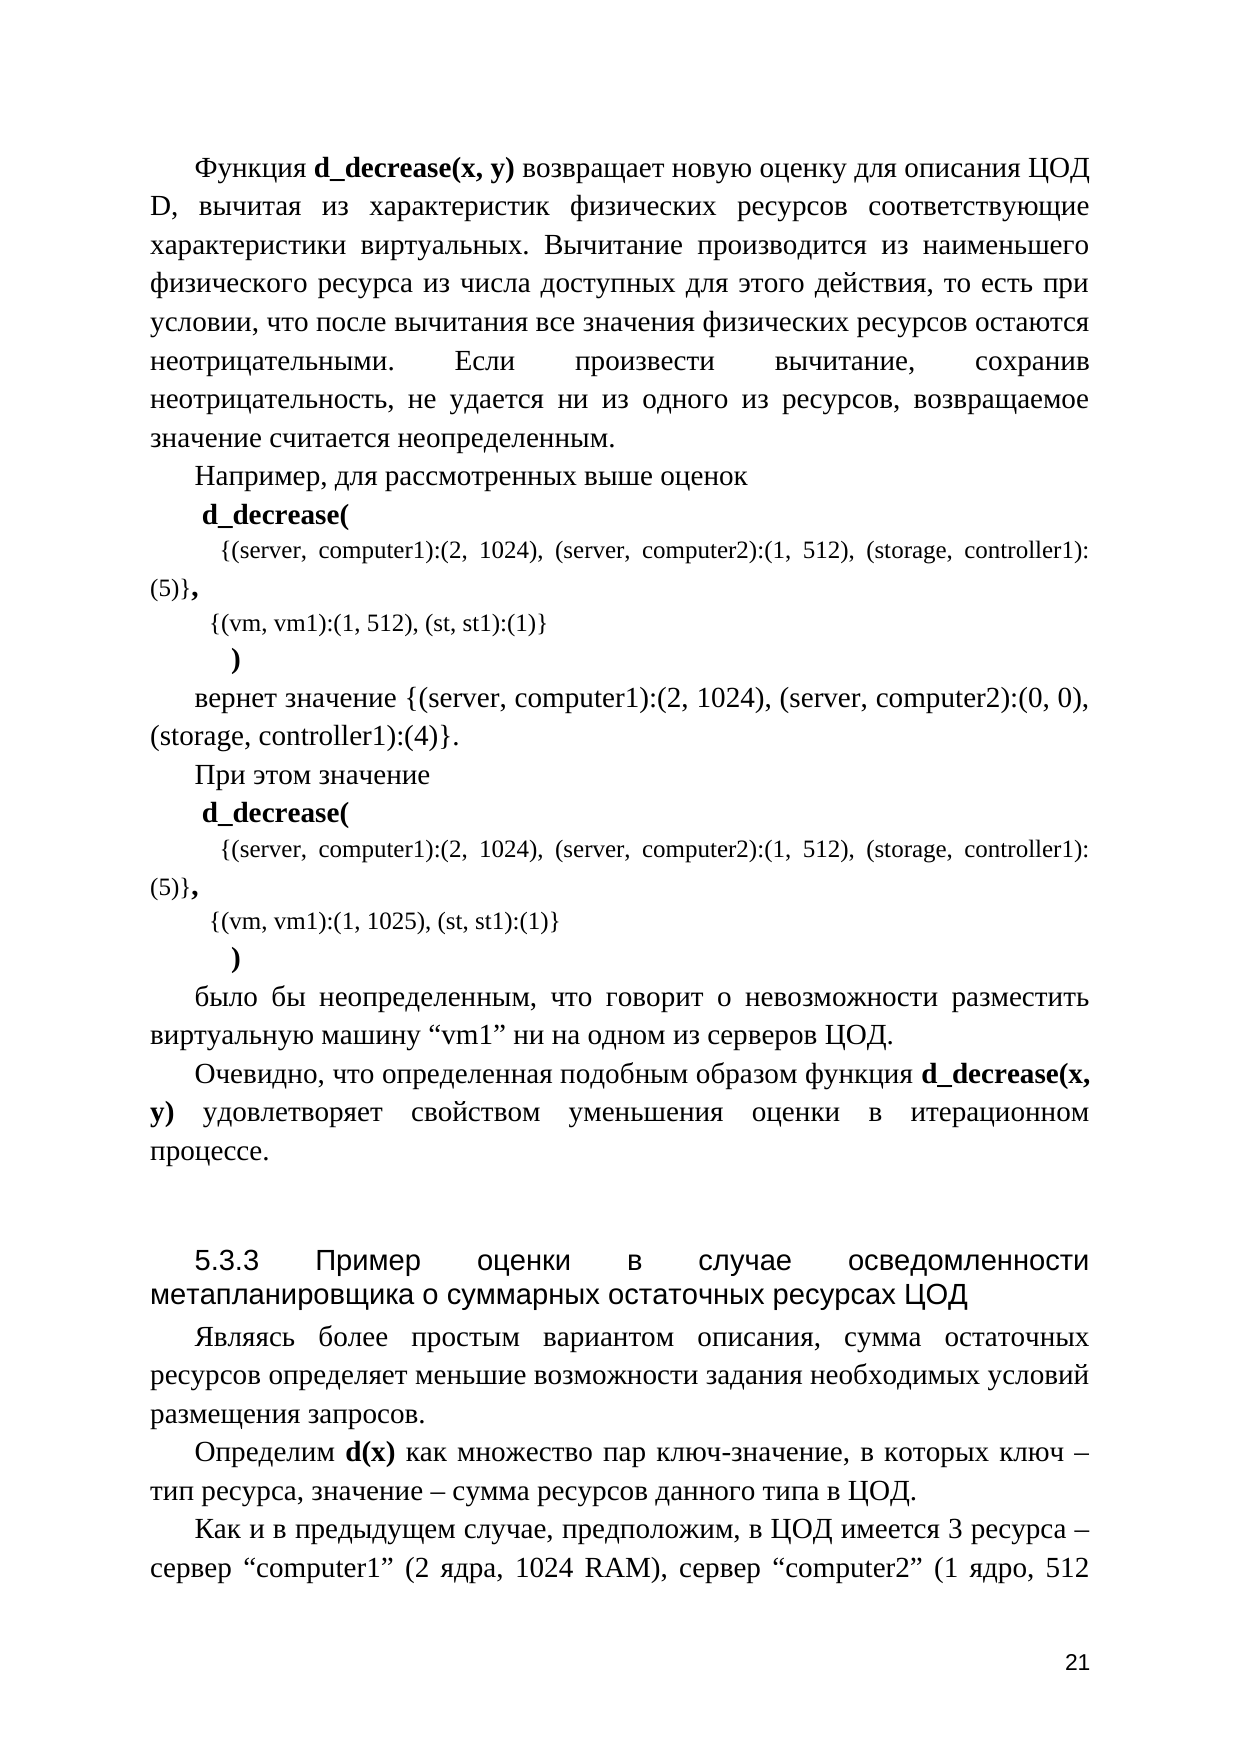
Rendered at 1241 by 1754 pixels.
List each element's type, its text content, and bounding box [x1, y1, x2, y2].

text Очевидно, что определенная подобным образом функция d_decrease(x, y) удовлетворяет свойством уменьшения оценки в итерационном процессе. [150, 1056, 1090, 1166]
text {(server, computer1):(2, 1024), (server, computer2):(1, 512), (storage, controller1):(5)}, [150, 834, 1090, 901]
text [150, 1511, 1090, 1583]
text было бы неопределенным, что говорит о невозможности разместить виртуальную машину “vm1” ни на одном из серверов ЦОД. [150, 979, 1090, 1051]
text ) [150, 940, 1090, 974]
text Например, для рассмотренных выше оценок [150, 458, 1090, 492]
text d_decrease( [150, 796, 1090, 829]
text {(vm, vm1):(1, 1025), (st, st1):(1)} [150, 906, 1090, 935]
text {(server, computer1):(2, 1024), (server, computer2):(1, 512), (storage, controller1):(5)}, [150, 535, 1090, 603]
text Функция d_decrease(x, y) возвращает новую оценку для описания ЦОД D, вычитая из характеристик физических ресурсов соответствующие характеристики виртуальных. Вычитание производится из наименьшего физического ресурса из числа доступных для этого действия, то есть при условии, что после вычитания все значения физических ресурсов остаются неотрицательными. Если произвести вычитание, сохранив неотрицательность, не удается ни из одного из ресурсов, возвращаемое значение считается неопределенным. [150, 150, 1090, 453]
text вернет значение {(server, computer1):(2, 1024), (server, computer2):(0, 0), (storage, controller1):(4)}. [150, 680, 1090, 752]
text ) [150, 641, 1090, 675]
text Являясь более простым вариантом описания, сумма остаточных ресурсов определяет меньшие возможности задания необходимых условий размещения запросов. [150, 1319, 1090, 1429]
text {(vm, vm1):(1, 512), (st, st1):(1)} [150, 608, 1090, 636]
text Определим d(x) как множество пар ключ-значение, в которых ключ – тип ресурса, значение – сумма ресурсов данного типа в ЦОД. [150, 1434, 1090, 1506]
subtitle 5.3.3 Пример оценки в случае осведомленности метапланировщика о суммарных остаточных ресурсах ЦОД [150, 1243, 1090, 1310]
text При этом значение [150, 757, 1090, 791]
text d_decrease( [150, 497, 1090, 530]
